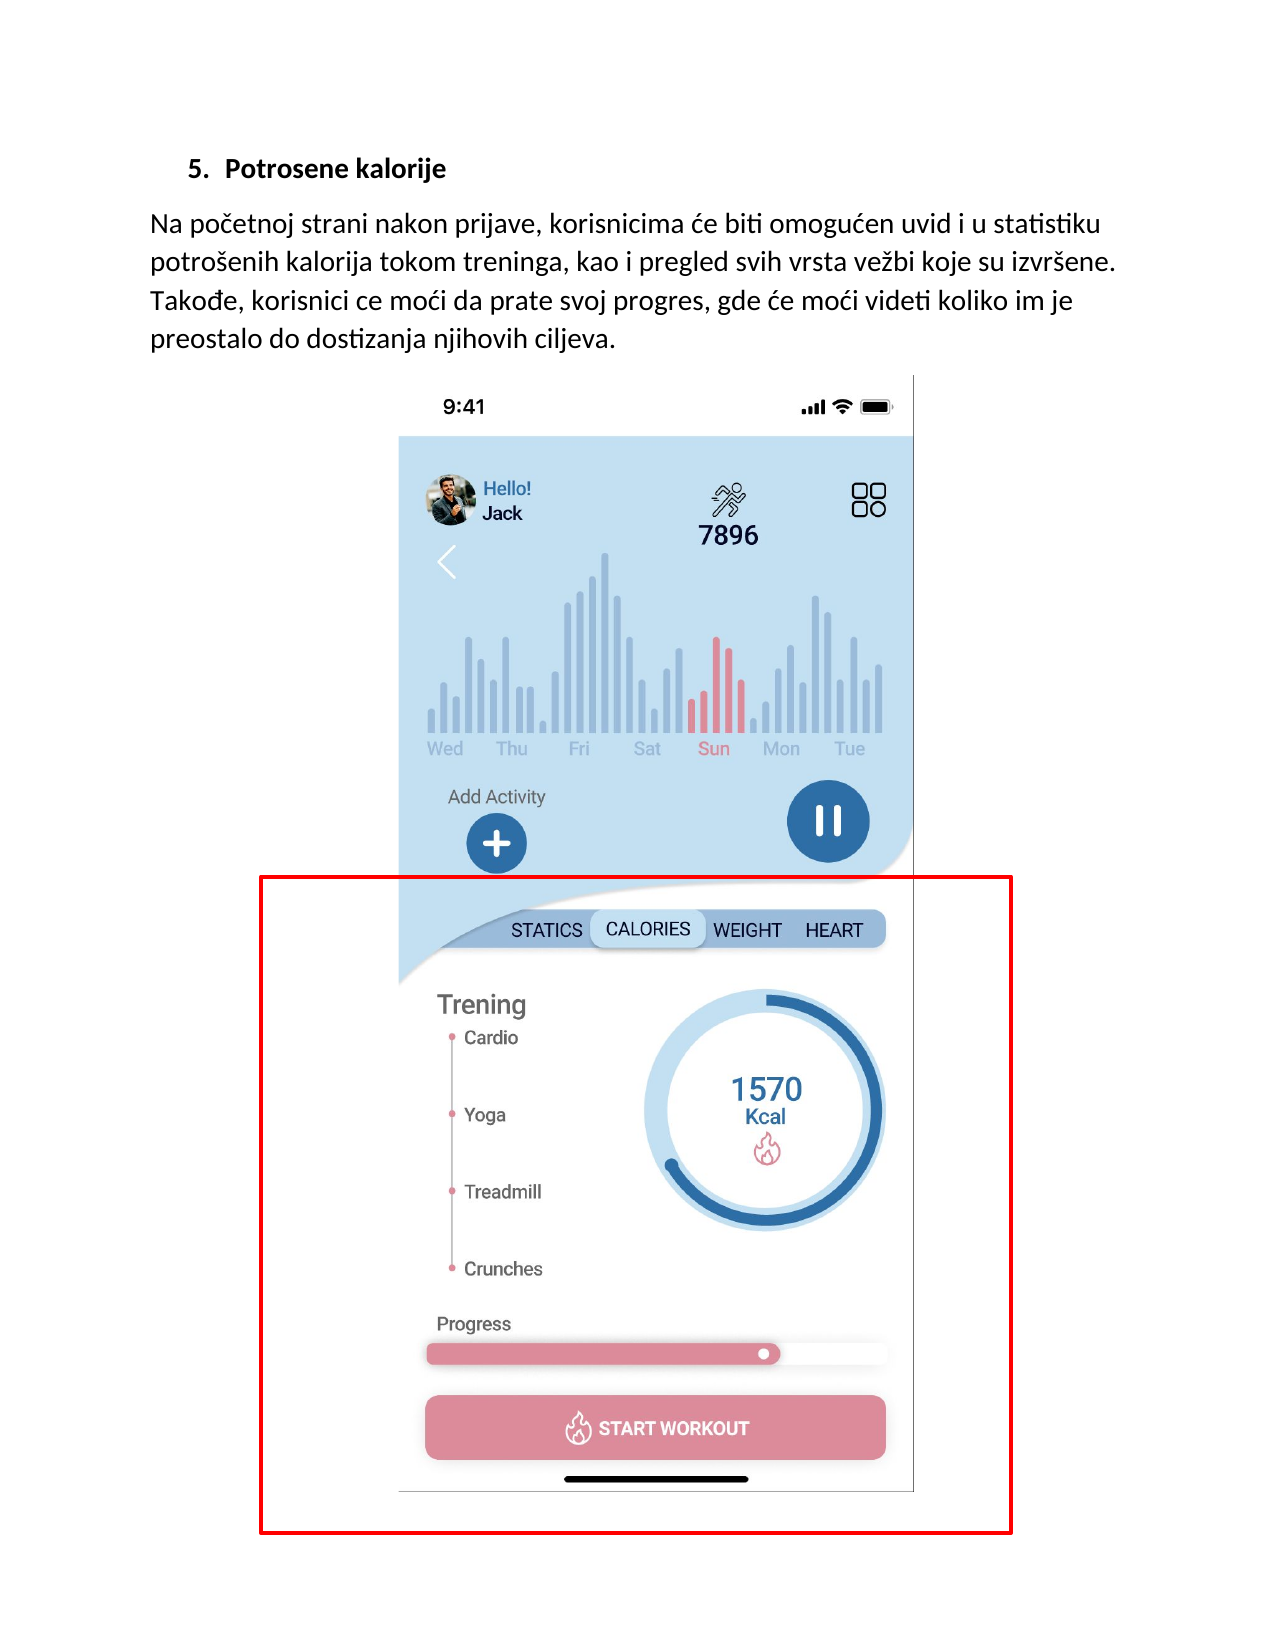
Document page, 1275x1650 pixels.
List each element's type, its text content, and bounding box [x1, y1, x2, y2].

list Potrosene kalorije [187, 150, 1125, 186]
picture [398, 375, 914, 875]
picture [398, 879, 914, 1492]
text Na početnoj strani nakon prijave, korisnicima će biti omogućen uvid i u statistiku potrošenih kalorija tokom treninga, kao i pregled svih vrsta vežbi koje su izvršene. Takođe, korisnici ce moći da prate svoj progres, gde će moći videti koliko im je preostalo do dostizanja njihovih ciljeva. [150, 205, 1125, 356]
